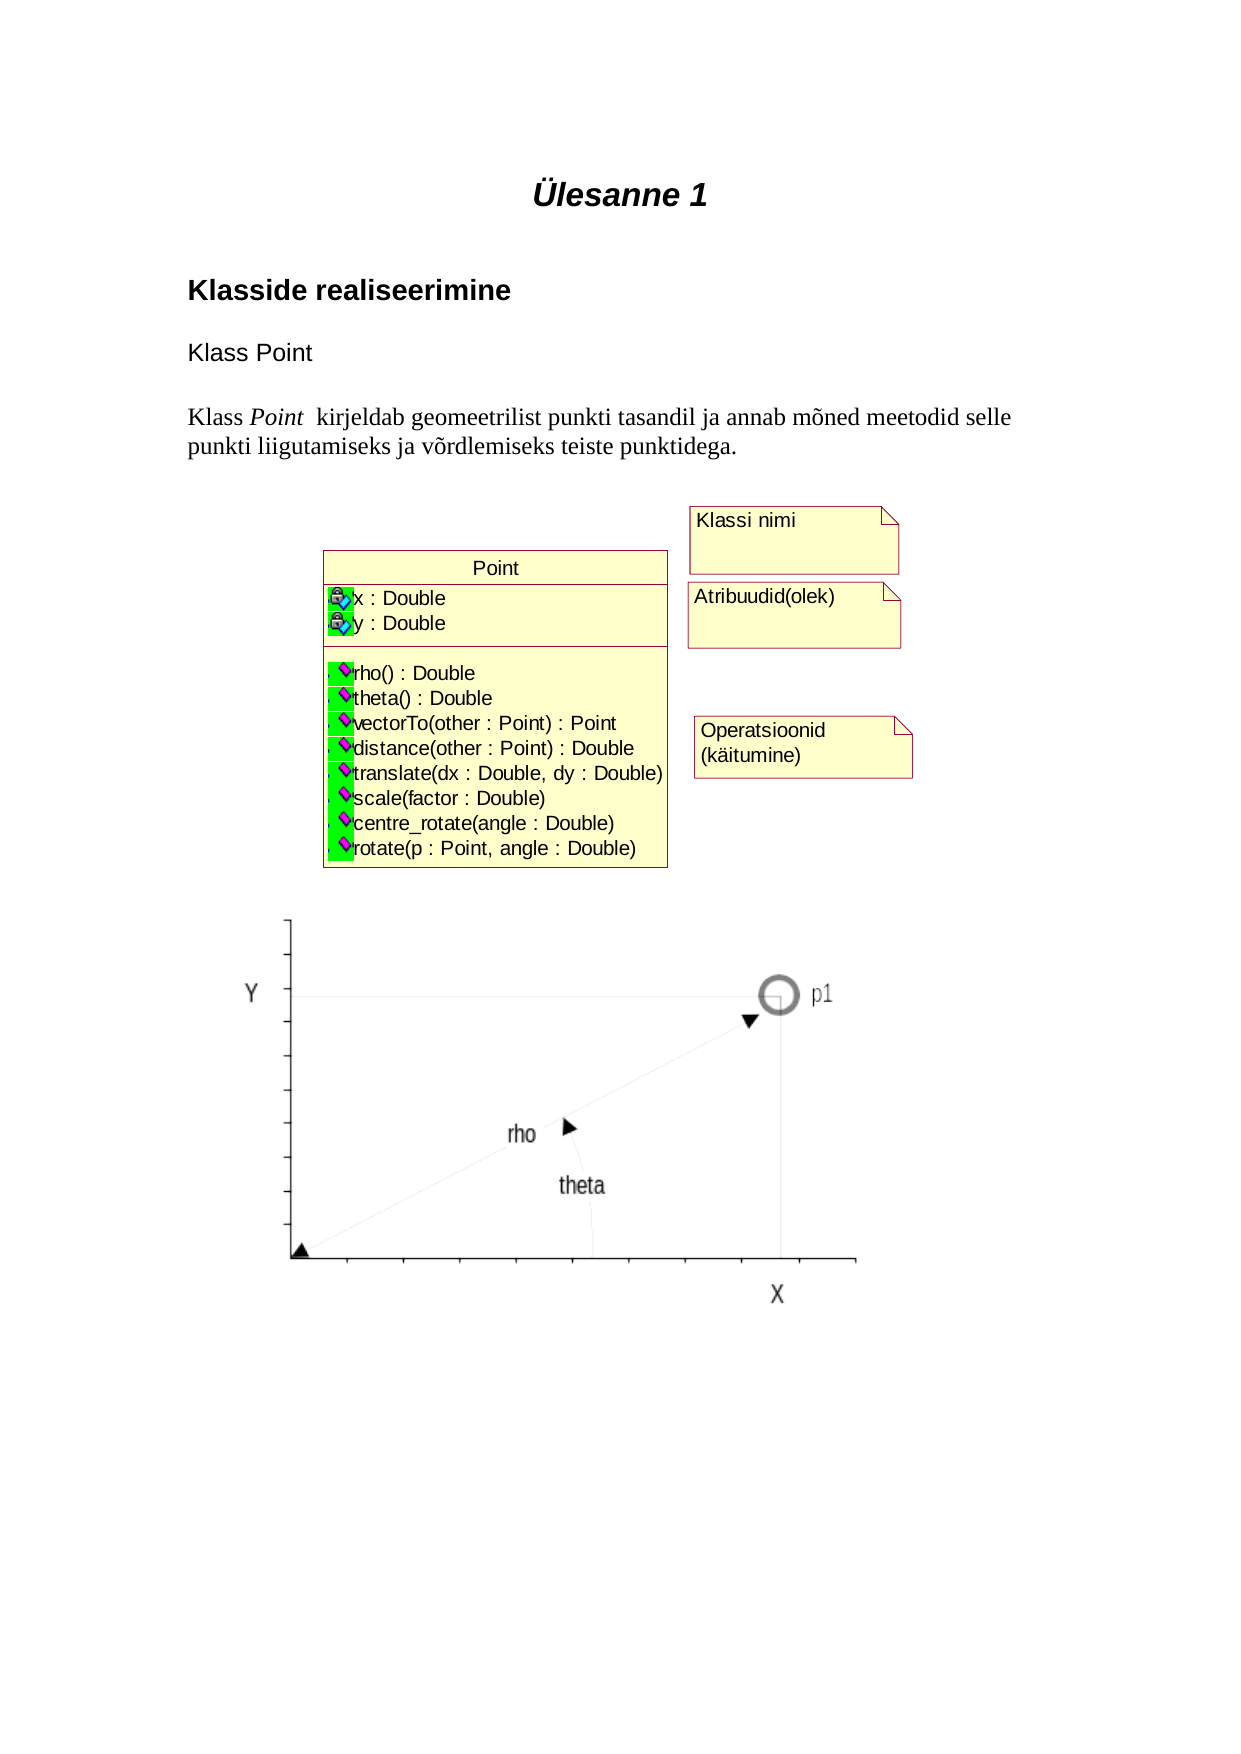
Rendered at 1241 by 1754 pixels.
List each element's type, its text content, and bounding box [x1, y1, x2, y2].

subtitle Ülesanne 1 [187, 175, 1053, 213]
subtitle Klass Point [187, 338, 1053, 367]
text Klass Point kirjeldab geomeetrilist punkti tasandil ja annab mõned meetodid selle punkti liigutamiseks ja võrdlemiseks teiste punktidega. [187, 402, 1053, 459]
subtitle Klasside realiseerimine [187, 273, 1053, 307]
